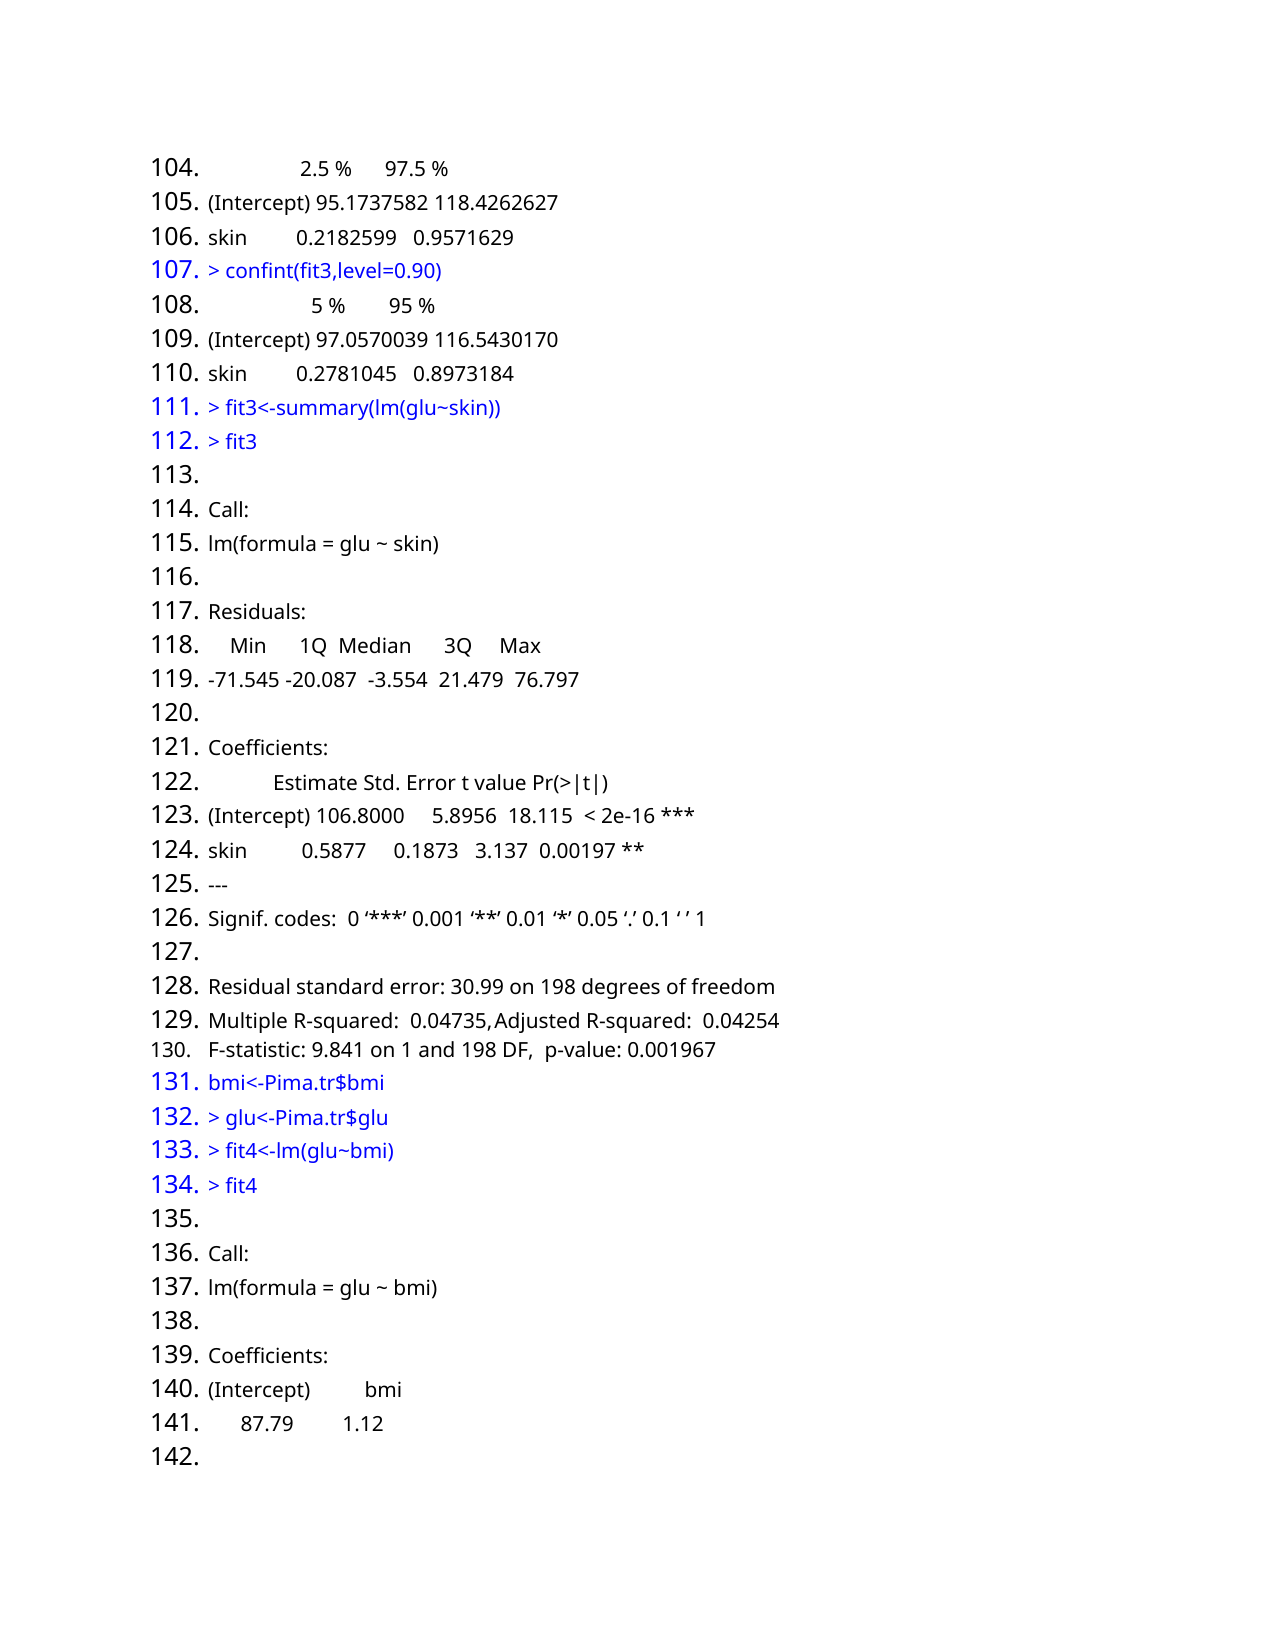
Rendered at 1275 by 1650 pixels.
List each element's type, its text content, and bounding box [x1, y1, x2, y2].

list Residual standard error: 30.99 on 198 degrees of freedom [150, 967, 1162, 1002]
list -71.545 -20.087 -3.554 21.479 76.797 [150, 661, 1162, 695]
list Estimate Std. Error t value Pr(>|t|) [150, 763, 1162, 797]
list Call: [150, 491, 1162, 525]
list (Intercept) 95.1737582 118.4262627 [150, 184, 1162, 218]
list skin 0.2182599 0.9571629 [150, 218, 1162, 252]
list (Intercept) 97.0570039 116.5430170 [150, 320, 1162, 354]
list > glu<-Pima.tr$glu [150, 1098, 1162, 1132]
list Multiple R-squared: 0.04735, Adjusted R-squared: 0.04254 [150, 1002, 1162, 1036]
list > confint(fit3,level=0.90) [150, 252, 1162, 286]
list --- [150, 865, 1162, 899]
list 2.5 % 97.5 % [150, 150, 1162, 184]
list 87.79 1.12 [150, 1405, 1162, 1439]
list > fit3 [150, 422, 1162, 457]
list > fit4<-lm(glu~bmi) [150, 1132, 1162, 1166]
list Signif. codes: 0 ‘***’ 0.001 ‘**’ 0.01 ‘*’ 0.05 ‘.’ 0.1 ‘ ’ 1 [150, 899, 1162, 933]
list (Intercept) 106.8000 5.8956 18.115 < 2e-16 *** [150, 797, 1162, 831]
list 5 % 95 % [150, 286, 1162, 320]
list (Intercept) bmi [150, 1371, 1162, 1405]
list F-statistic: 9.841 on 1 and 198 DF, p-value: 0.001967 [150, 1036, 1162, 1064]
list Coefficients: [150, 1337, 1162, 1371]
list Coefficients: [150, 729, 1162, 763]
list skin 0.5877 0.1873 3.137 0.00197 ** [150, 831, 1162, 865]
list bmi<-Pima.tr$bmi [150, 1064, 1162, 1098]
list Residuals: [150, 593, 1162, 627]
list lm(formula = glu ~ bmi) [150, 1268, 1162, 1302]
list > fit3<-summary(lm(glu~skin)) [150, 388, 1162, 422]
list Call: [150, 1234, 1162, 1268]
list lm(formula = glu ~ skin) [150, 525, 1162, 559]
list > fit4 [150, 1166, 1162, 1200]
list skin 0.2781045 0.8973184 [150, 354, 1162, 388]
list Min 1Q Median 3Q Max [150, 627, 1162, 661]
